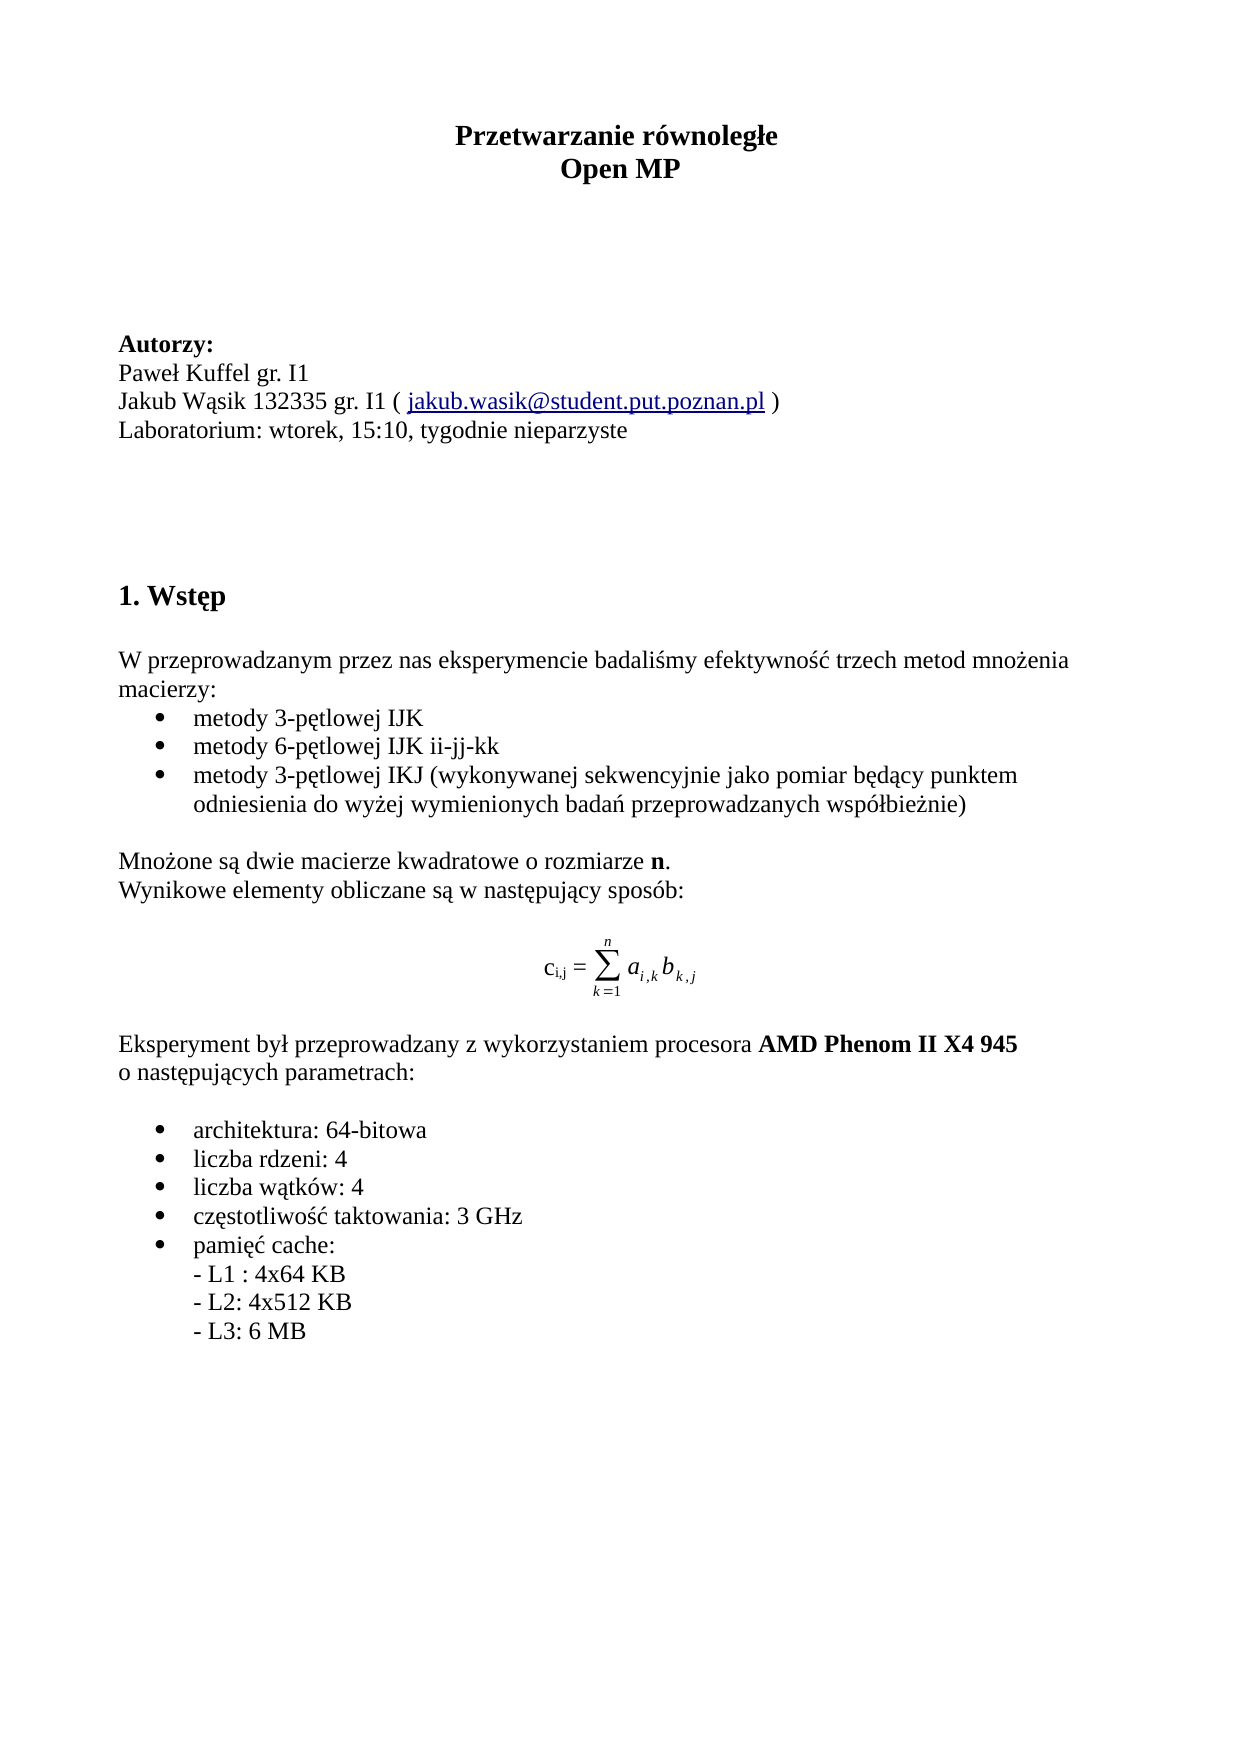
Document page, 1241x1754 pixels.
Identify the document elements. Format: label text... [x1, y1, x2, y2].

list częstotliwość taktowania: 3 GHz [156, 1201, 1122, 1230]
list - L3: 6 MB [193, 1316, 1122, 1345]
text Autorzy: [118, 329, 1122, 358]
text 1. Wstęp [118, 578, 1122, 612]
list liczba wątków: 4 [156, 1172, 1122, 1201]
text Jakub Wąsik 132335 gr. I1 ( jakub.wasik@student.put.poznan.pl ) [118, 386, 1122, 415]
list metody 3-pętlowej IJK [156, 703, 1122, 731]
text W przeprowadzanym przez nas eksperymencie badaliśmy efektywność trzech metod mnożenia macierzy: [118, 645, 1122, 703]
text Wynikowe elementy obliczane są w następujący sposób: [118, 875, 1122, 904]
list architektura: 64-bitowa [156, 1115, 1122, 1144]
list metody 6-pętlowej IJK ii-jj-kk [156, 731, 1122, 760]
list liczba rdzeni: 4 [156, 1144, 1122, 1172]
text Eksperyment był przeprowadzany z wykorzystaniem procesora AMD Phenom II X4 945 o następujących parametrach: [118, 1029, 1122, 1086]
text ci,j = [118, 933, 1122, 1000]
list - L1 : 4x64 KB [193, 1259, 1122, 1287]
list metody 3-pętlowej IKJ (wykonywanej sekwencyjnie jako pomiar będący punktem odniesienia do wyżej wymienionych badań przeprowadzanych współbieżnie) [156, 760, 1122, 818]
list pamięć cache: [156, 1230, 1122, 1259]
text Przetwarzanie równoległe Open MP [118, 118, 1122, 185]
text Mnożone są dwie macierze kwadratowe o rozmiarze n. [118, 846, 1122, 875]
text Laboratorium: wtorek, 15:10, tygodnie nieparzyste [118, 415, 1122, 444]
list - L2: 4x512 KB [193, 1287, 1122, 1316]
text Paweł Kuffel gr. I1 [118, 358, 1122, 386]
